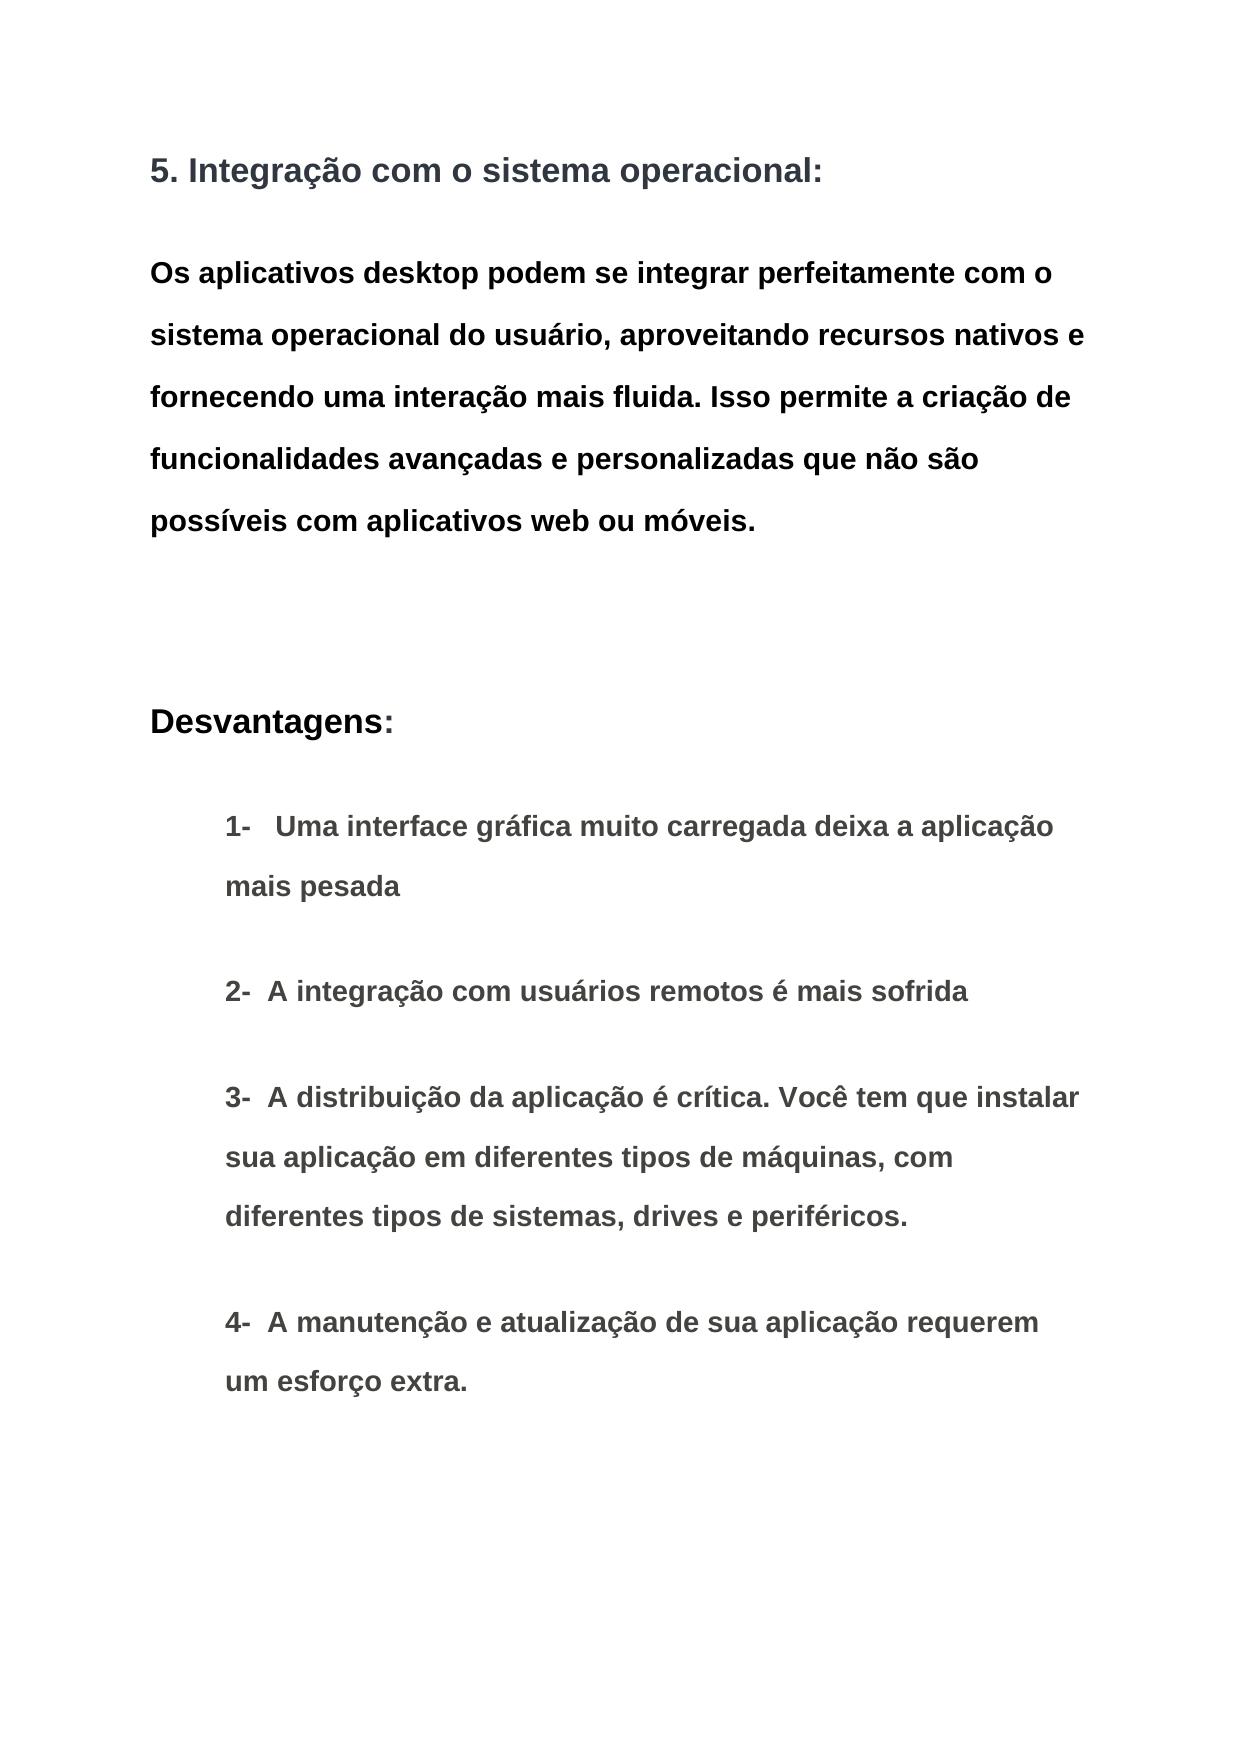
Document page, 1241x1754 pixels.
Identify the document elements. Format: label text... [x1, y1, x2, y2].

text Desvantagens: [150, 701, 1090, 741]
text 4- A manutenção e atualização de sua aplicação requerem um esforço extra. [225, 1305, 1090, 1398]
text 2- A integração com usuários remotos é mais sofrida [225, 974, 1090, 1008]
subtitle 5. Integração com o sistema operacional: [150, 150, 1090, 189]
text 3- A distribuição da aplicação é crítica. Você tem que instalar sua aplicação em diferentes tipos de máquinas, com diferentes tipos de sistemas, drives e periféricos. [225, 1080, 1090, 1233]
text Os aplicativos desktop podem se integrar perfeitamente com o sistema operacional do usuário, aproveitando recursos nativos e fornecendo uma interação mais fluida. Isso permite a criação de funcionalidades avançadas e personalizadas que não são possíveis com aplicativos web ou móveis. [150, 255, 1090, 537]
text 1- Uma interface gráfica muito carregada deixa a aplicação mais pesada [225, 809, 1090, 902]
